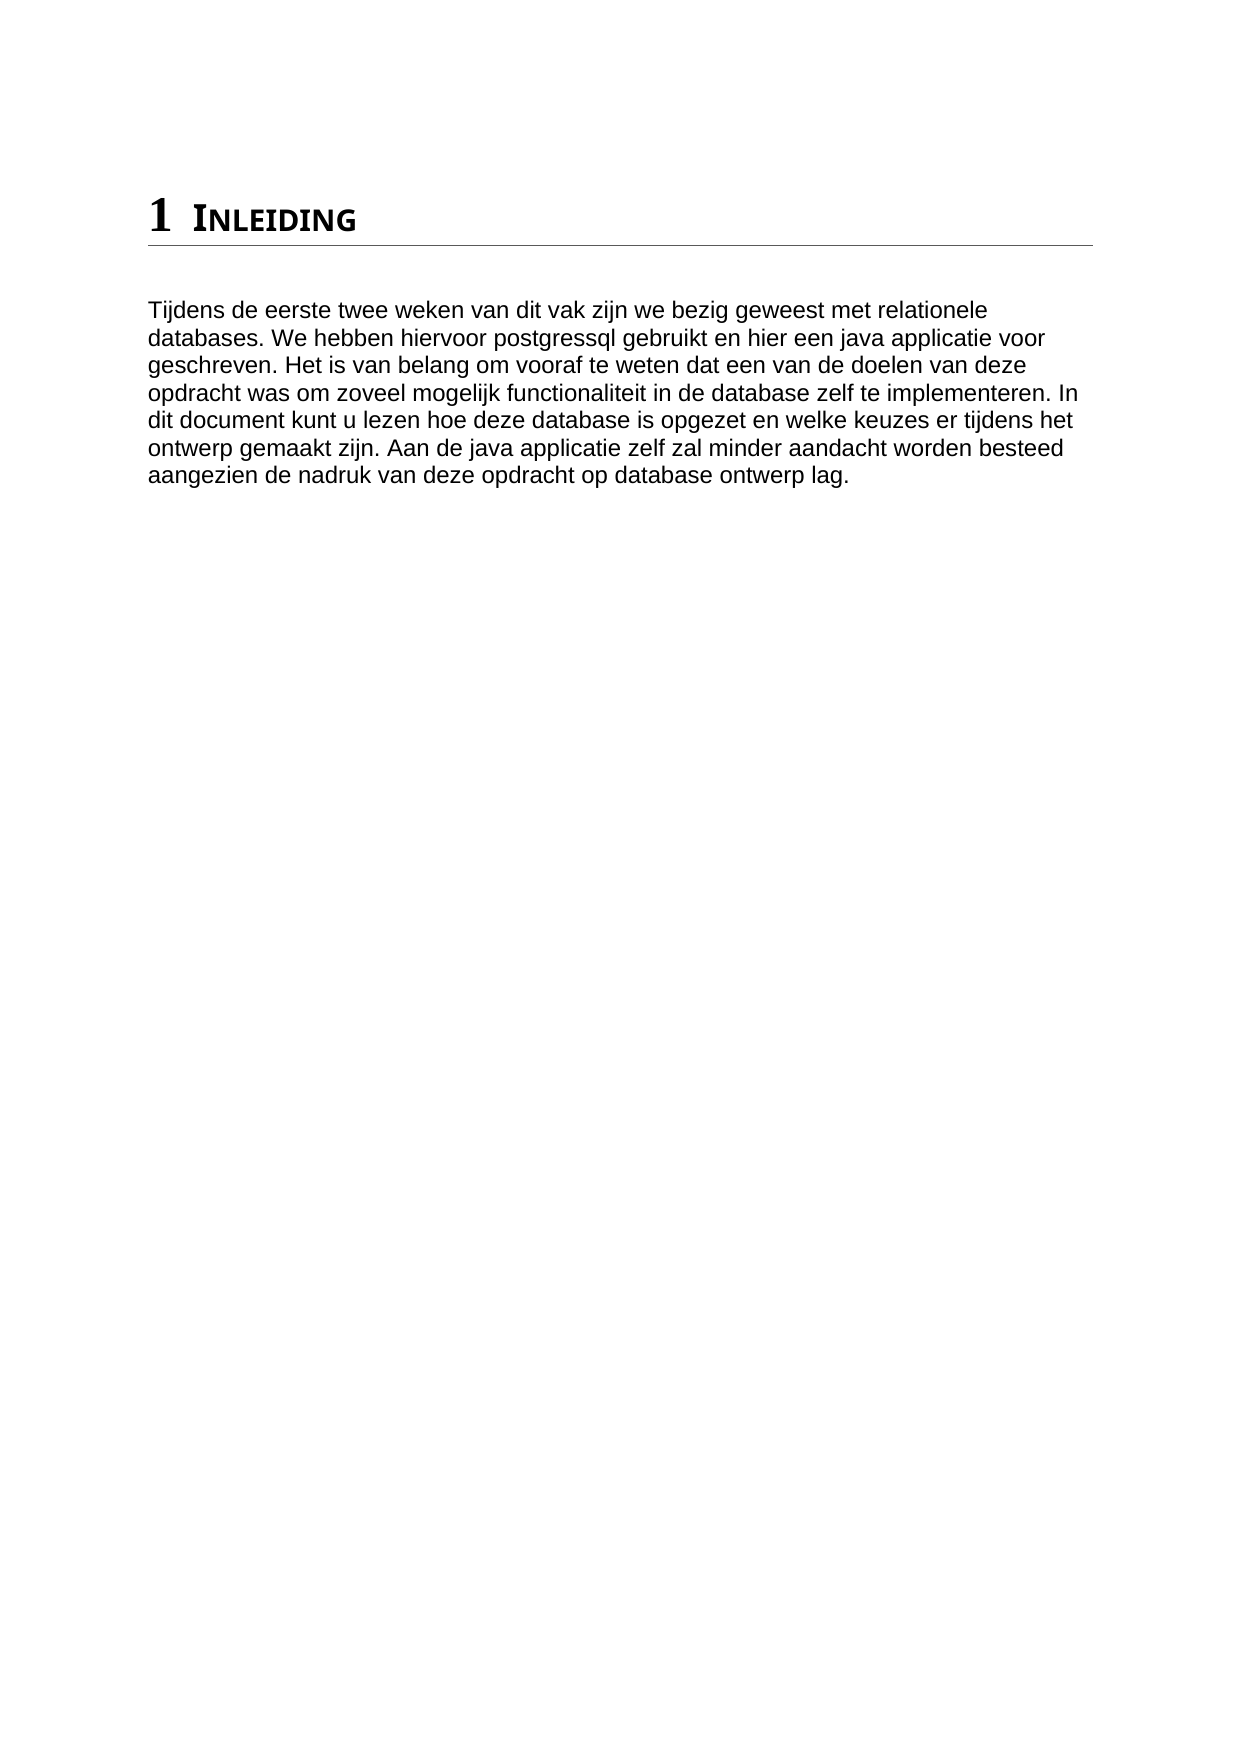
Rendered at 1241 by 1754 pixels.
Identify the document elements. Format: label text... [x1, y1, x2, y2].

subtitle Inleiding [148, 185, 1093, 245]
text Tijdens de eerste twee weken van dit vak zijn we bezig geweest met relationele databases. We hebben hiervoor postgressql gebruikt en hier een java applicatie voor geschreven. Het is van belang om vooraf te weten dat een van de doelen van deze opdracht was om zoveel mogelijk functionaliteit in de database zelf te implementeren. In dit document kunt u lezen hoe deze database is opgezet en welke keuzes er tijdens het ontwerp gemaakt zijn. Aan de java applicatie zelf zal minder aandacht worden besteed aangezien de nadruk van deze opdracht op database ontwerp lag. [148, 296, 1093, 489]
